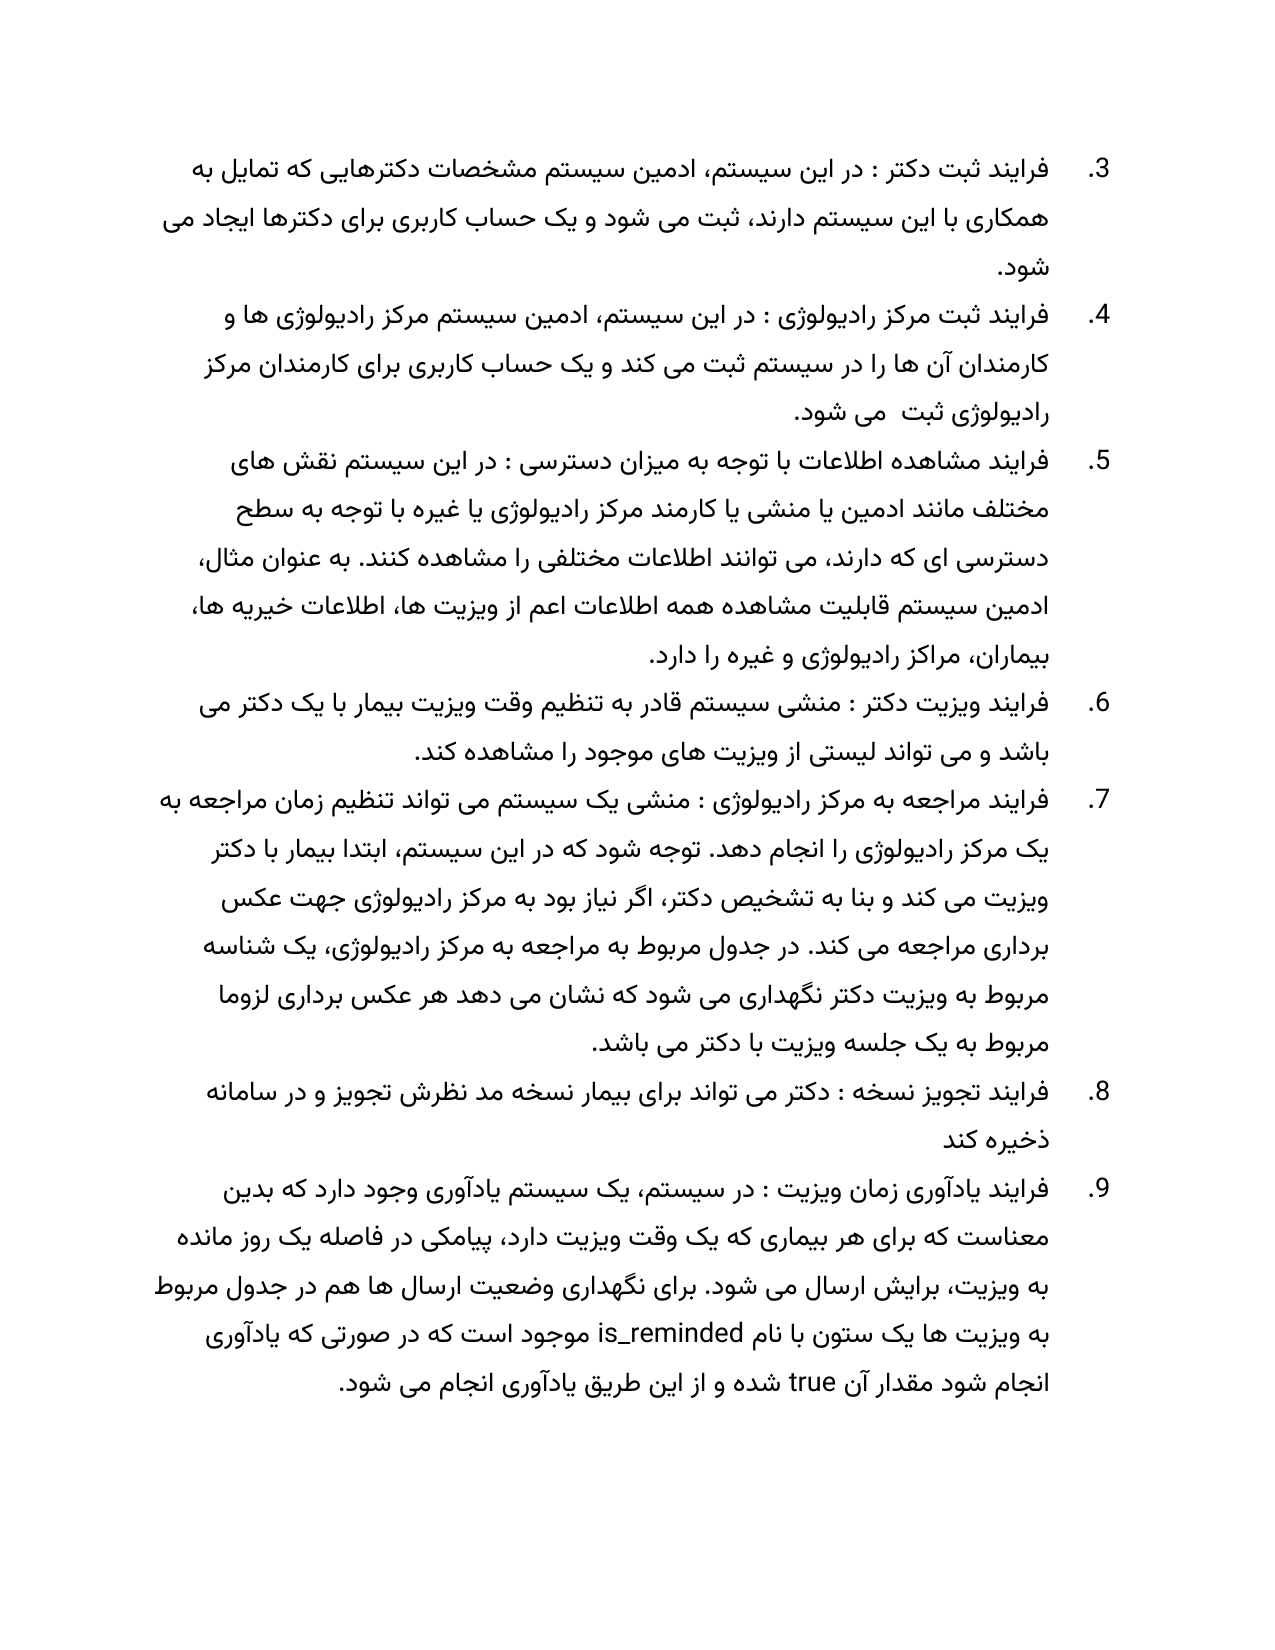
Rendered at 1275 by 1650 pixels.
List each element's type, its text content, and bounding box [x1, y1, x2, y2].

list فرایند تجویز نسخه : دکتر می تواند برای بیمار نسخه مد نظرش تجویز و در سامانه ذخیره کند [150, 1072, 1087, 1163]
list فرایند ثبت دکتر : در این سیستم، ادمین سیستم مشخصات دکترهایی که تمایل به همکاری با این سیستم دارند، ثبت می شود و یک حساب کاربری برای دکترها ایجاد می شود. [150, 150, 1087, 289]
list فرایند مشاهده اطلاعات با توجه به میزان دسترسی : در این سیستم نقش های مختلف مانند ادمین یا منشی یا کارمند مرکز رادیولوژی یا غیره با توجه به سطح دسترسی ای که دارند، می توانند اطلاعات مختلفی را مشاهده کنند. به عنوان مثال، ادمین سیستم قابلیت مشاهده همه اطلاعات اعم از ویزیت ها، اطلاعات خیریه ها، بیماران، مراکز رادیولوژی و غیره را دارد. [150, 441, 1087, 678]
list فرایند مراجعه به مرکز رادیولوژی : منشی یک سیستم می تواند تنظیم زمان مراجعه به یک مرکز رادیولوژی را انجام دهد. توجه شود که در این سیستم، ابتدا بیمار با دکتر ویزیت می کند و بنا به تشخیص دکتر، اگر نیاز بود به مرکز رادیولوژی جهت عکس برداری مراجعه می کند. در جدول مربوط به مراجعه به مرکز رادیولوژی، یک شناسه مربوط به ویزیت دکتر نگهداری می شود که نشان می دهد هر عکس برداری لزوما مربوط به یک جلسه ویزیت با دکتر می باشد. [150, 781, 1087, 1066]
list فرایند یادآوری زمان ویزیت : در سیستم، یک سیستم یادآوری وجود دارد که بدین معناست که برای هر بیماری که یک وقت ویزیت دارد، پیامکی در فاصله یک روز مانده به ویزیت، برایش ارسال می شود. برای نگهداری وضعیت ارسال ها هم در جدول مربوط به ویزیت ها یک ستون با نام is_reminded موجود است که در صورتی که یادآوری انجام شود مقدار آن true شده و از این طریق یادآوری انجام می شود. [150, 1169, 1087, 1406]
list فرایند ثبت مرکز رادیولوژی : در این سیستم، ادمین سیستم مرکز رادیولوژی ها و کارمندان آن ها را در سیستم ثبت می کند و یک حساب کاربری برای کارمندان مرکز رادیولوژی ثبت می شود. [150, 296, 1087, 435]
list فرایند ویزیت دکتر : منشی سیستم قادر به تنظیم وقت ویزیت بیمار با یک دکتر می باشد و می تواند لیستی از ویزیت های موجود را مشاهده کند. [150, 684, 1087, 775]
